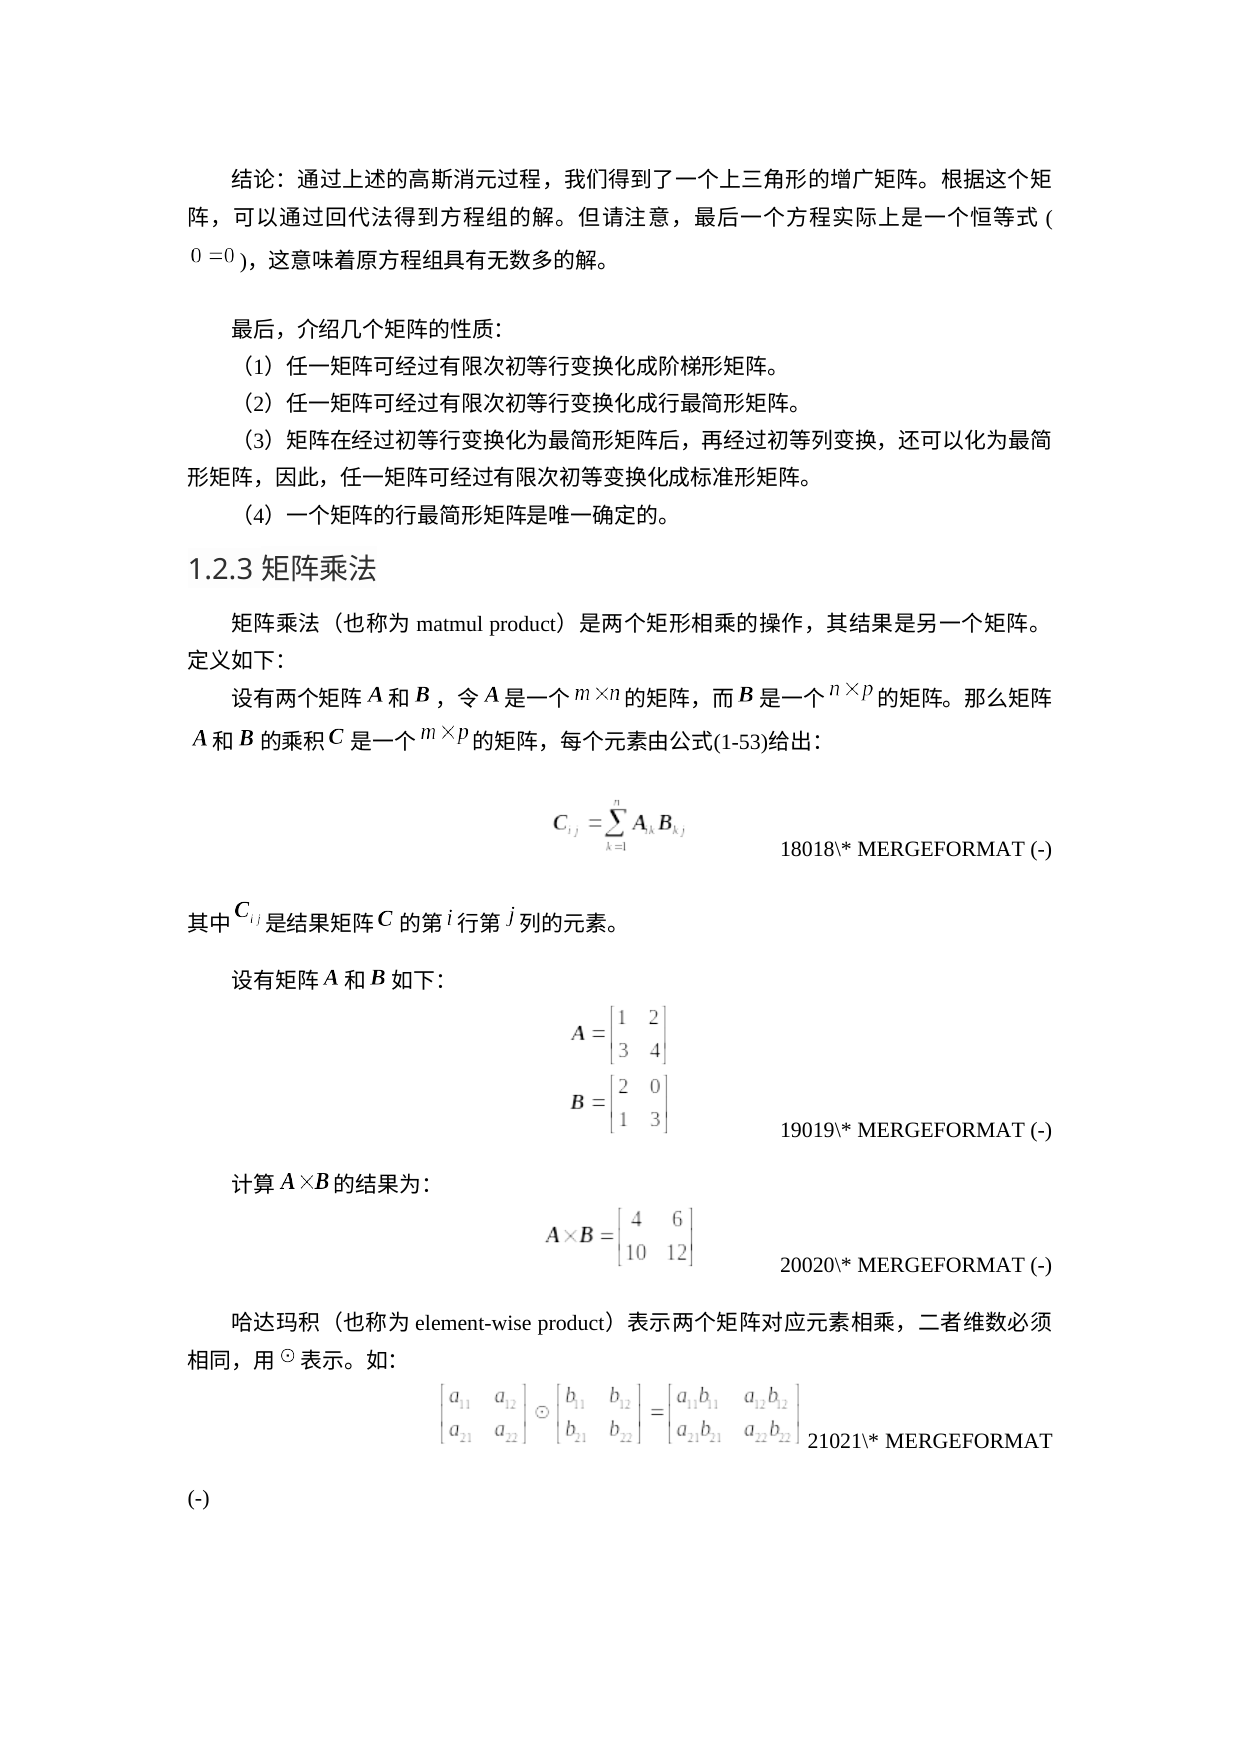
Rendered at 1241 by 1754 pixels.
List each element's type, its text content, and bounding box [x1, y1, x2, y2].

text 设有矩阵和如下： [187, 963, 1053, 996]
text 哈达玛积（也称为element-wise product）表示两个矩阵对应元素相乘，二者维数必须相同，用表示。如： [187, 1305, 1053, 1375]
text 矩阵乘法（也称为matmul product）是两个矩形相乘的操作，其结果是另一个矩阵。定义如下： [187, 606, 1053, 676]
text 设有两个矩阵和，令是一个的矩阵，而是一个的矩阵。那么矩阵和的乘积是一个的矩阵，每个元素由公式(1-53)给出： [187, 680, 1053, 787]
text （1）任一矩阵可经过有限次初等行变换化成阶梯形矩阵。 [187, 348, 1053, 381]
text 结论：通过上述的高斯消元过程，我们得到了一个上三角形的增广矩阵。根据这个矩阵，可以通过回代法得到方程组的解。但请注意，最后一个方程实际上是一个恒等式 ()，这意味着原方程组具有无数多的解。 [187, 162, 1053, 306]
text （4）一个矩阵的行最简形矩阵是唯一确定的。 [187, 497, 1053, 530]
text （2）任一矩阵可经过有限次初等行变换化成行最简形矩阵。 [187, 386, 1053, 418]
text 其中是结果矩阵的第行第列的元素。 [187, 893, 1053, 958]
text （3）矩阵在经过初等行变换化为最简形矩阵后，再经过初等列变换，还可以化为最简形矩阵，因此，任一矩阵可经过有限次初等变换化成标准形矩阵。 [187, 423, 1053, 492]
subtitle 1.2.3 矩阵乘法 [187, 534, 1053, 599]
text 最后，介绍几个矩阵的性质： [187, 311, 1053, 344]
text 计算的结果为： [187, 1166, 1053, 1199]
